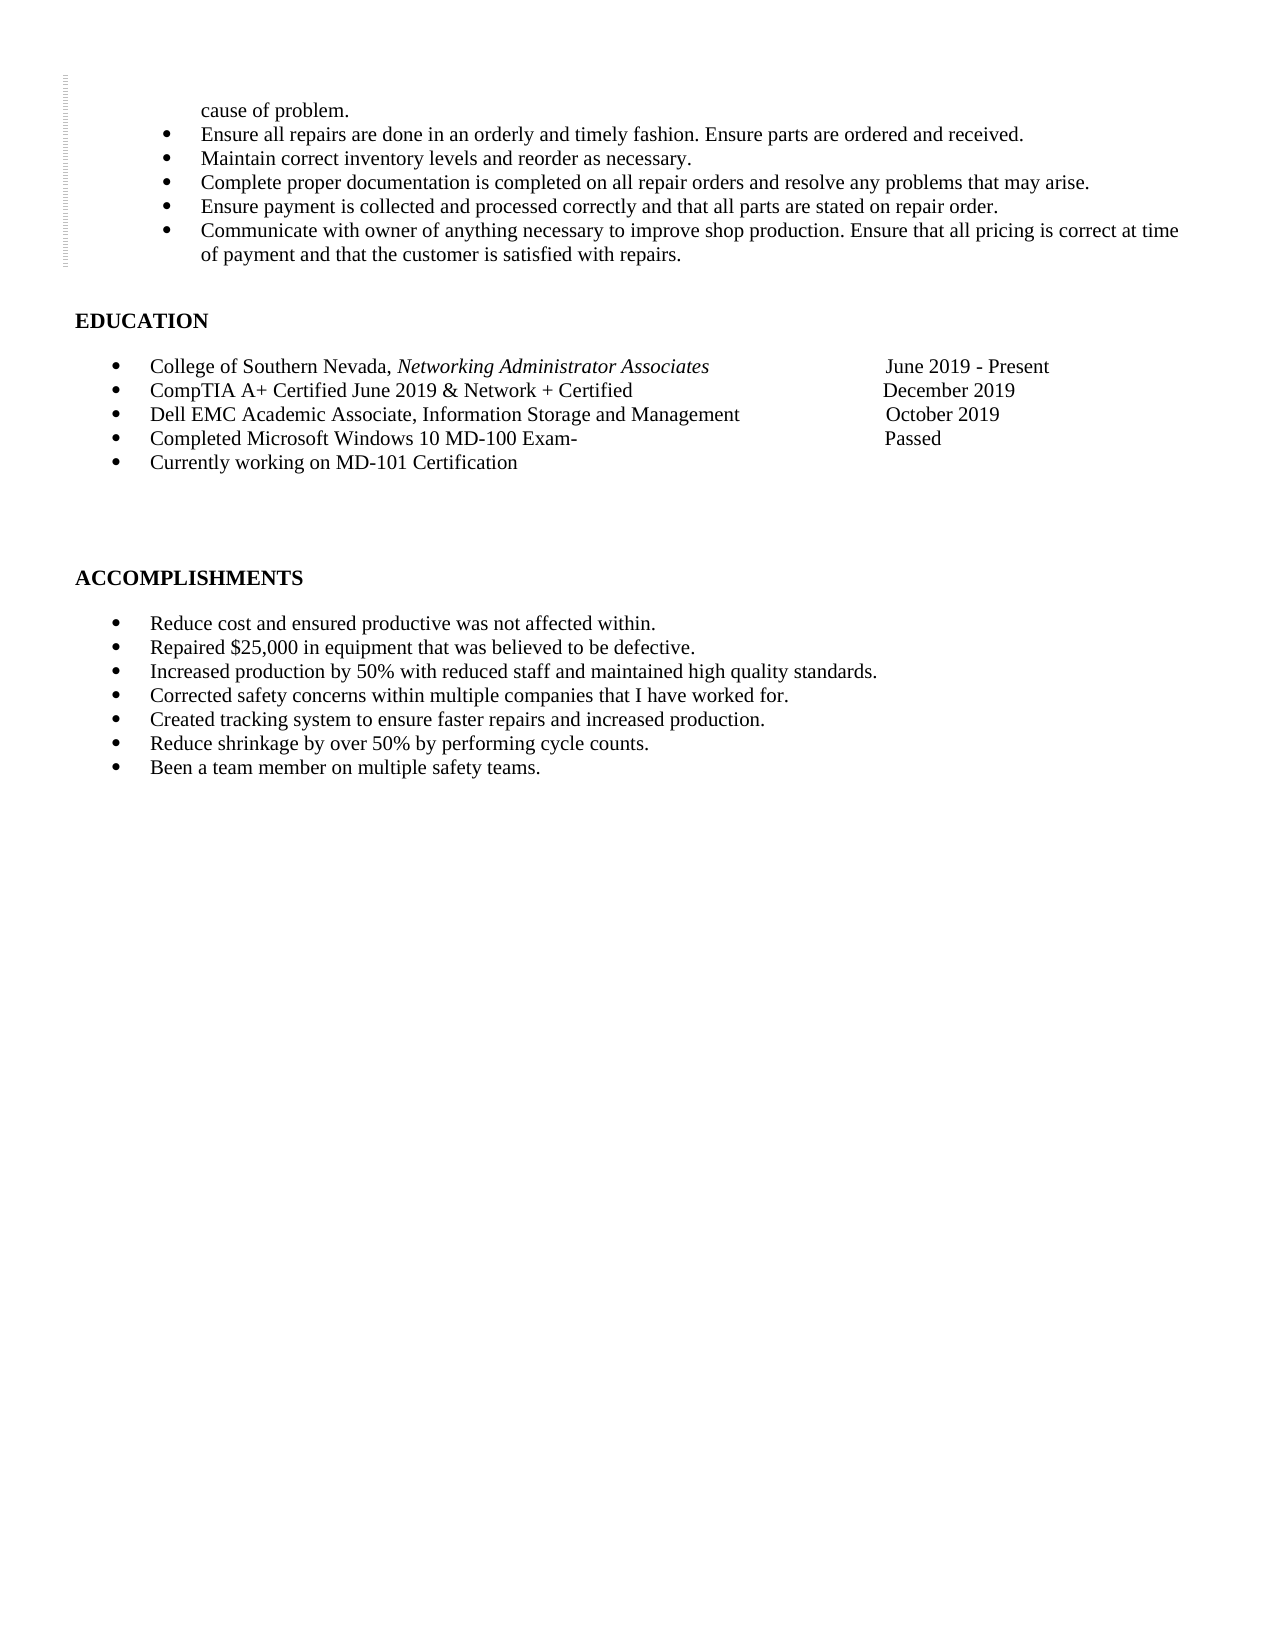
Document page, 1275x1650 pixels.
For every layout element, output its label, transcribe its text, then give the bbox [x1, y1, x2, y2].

list Completed Microsoft Windows 10 MD-100 Exam- Passed [112, 426, 1200, 450]
list Increased production by 50% with reduced staff and maintained high quality standards. [112, 659, 1200, 683]
list College of Southern Nevada, Networking Administrator Associates June 2019 - Present [112, 354, 1200, 378]
list CompTIA A+ Certified June 2019 & Network + Certified December 2019 [112, 378, 1200, 402]
list Reduce shrinkage by over 50% by performing cycle counts. [112, 731, 1200, 755]
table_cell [66, 75, 1191, 266]
subtitle Education [75, 308, 1200, 333]
list Corrected safety concerns within multiple companies that I have worked for. [112, 683, 1200, 707]
list Created tracking system to ensure faster repairs and increased production. [112, 707, 1200, 731]
list Repaired $25,000 in equipment that was believed to be defective. [112, 635, 1200, 659]
list Reduce cost and ensured productive was not affected within. [112, 611, 1200, 635]
list Dell EMC Academic Associate, Information Storage and Management October 2019 [112, 402, 1200, 426]
list Currently working on MD-101 Certification [112, 450, 1200, 474]
list Been a team member on multiple safety teams. [112, 755, 1200, 779]
subtitle Accomplishments [75, 565, 1200, 590]
